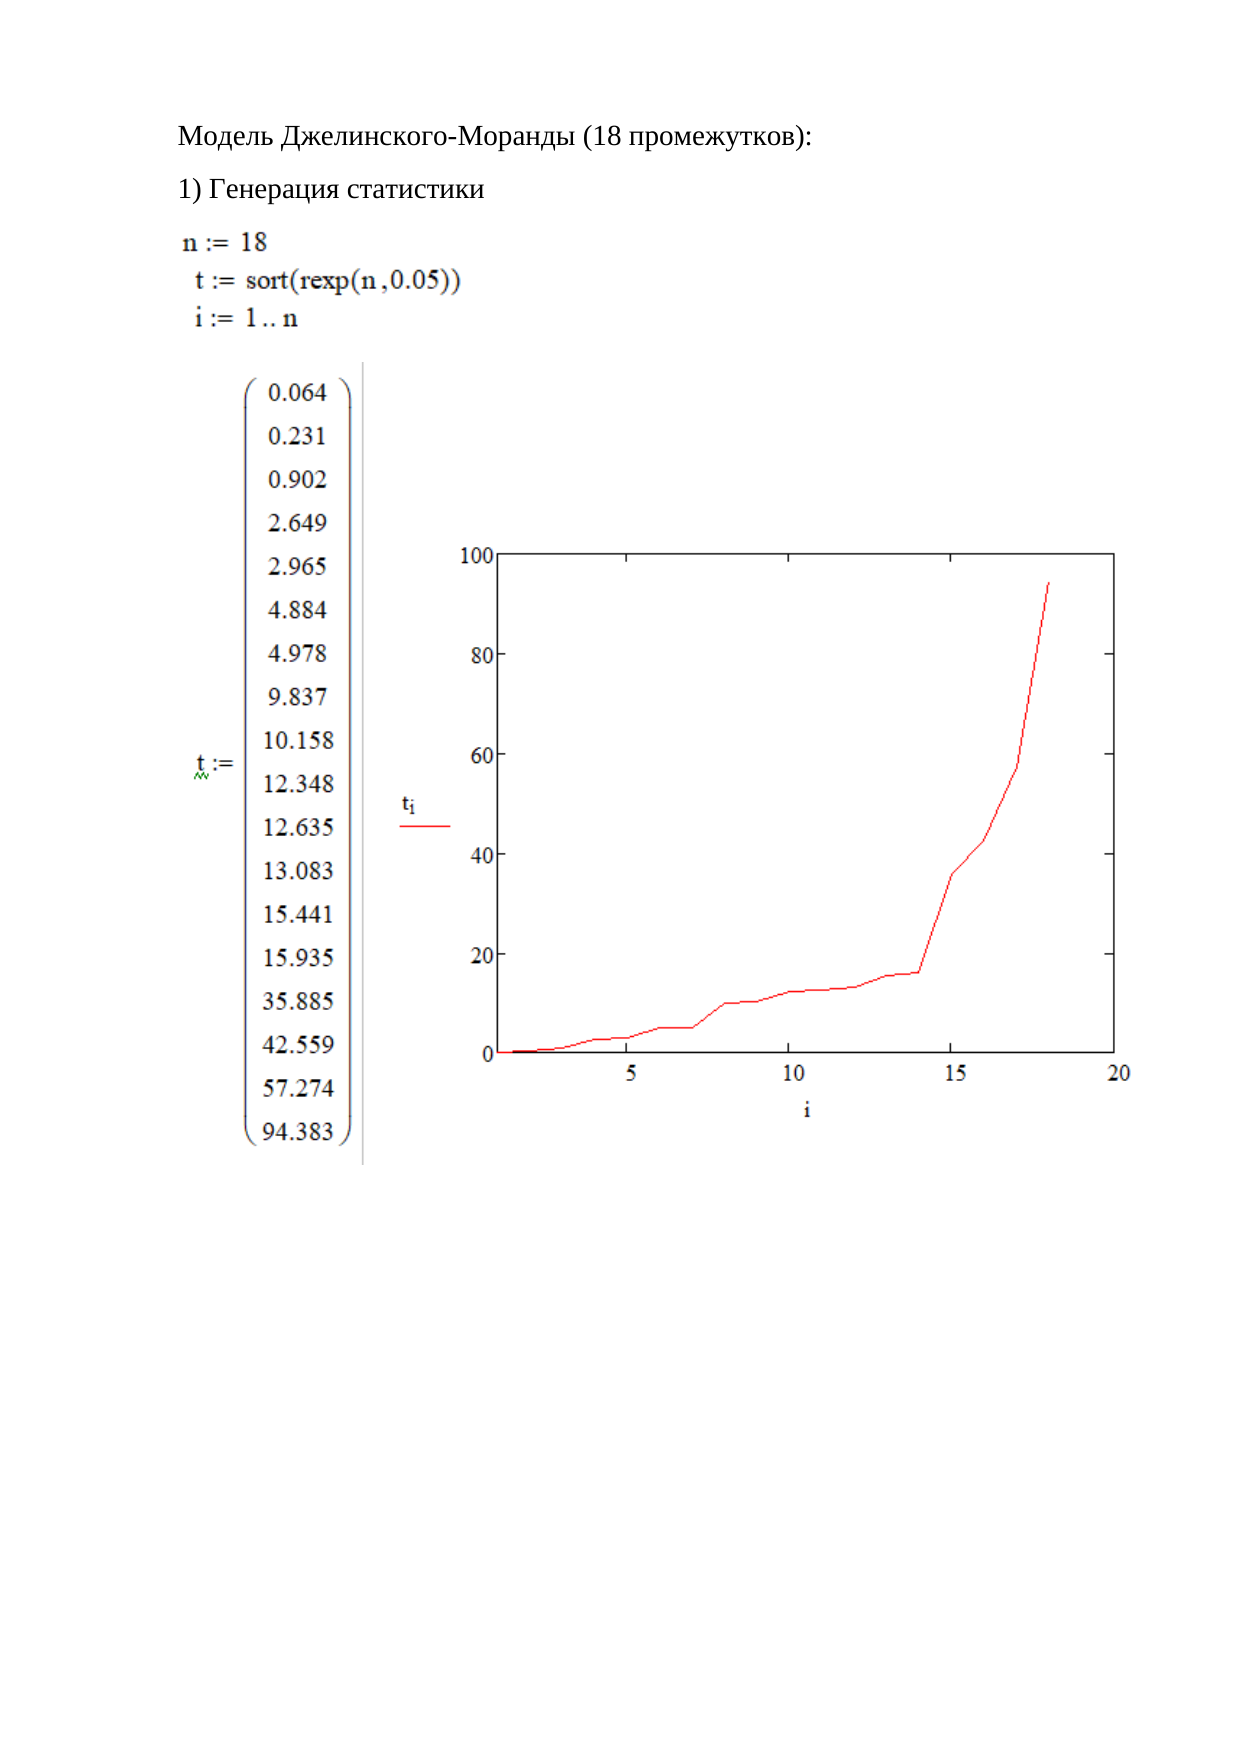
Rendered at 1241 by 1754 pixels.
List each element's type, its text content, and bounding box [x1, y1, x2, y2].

picture [177, 362, 1151, 1165]
text Модель Джелинского-Моранды (18 промежутков): [177, 118, 1152, 152]
picture [177, 223, 478, 344]
text 1) Генерация статистики [177, 171, 1152, 204]
